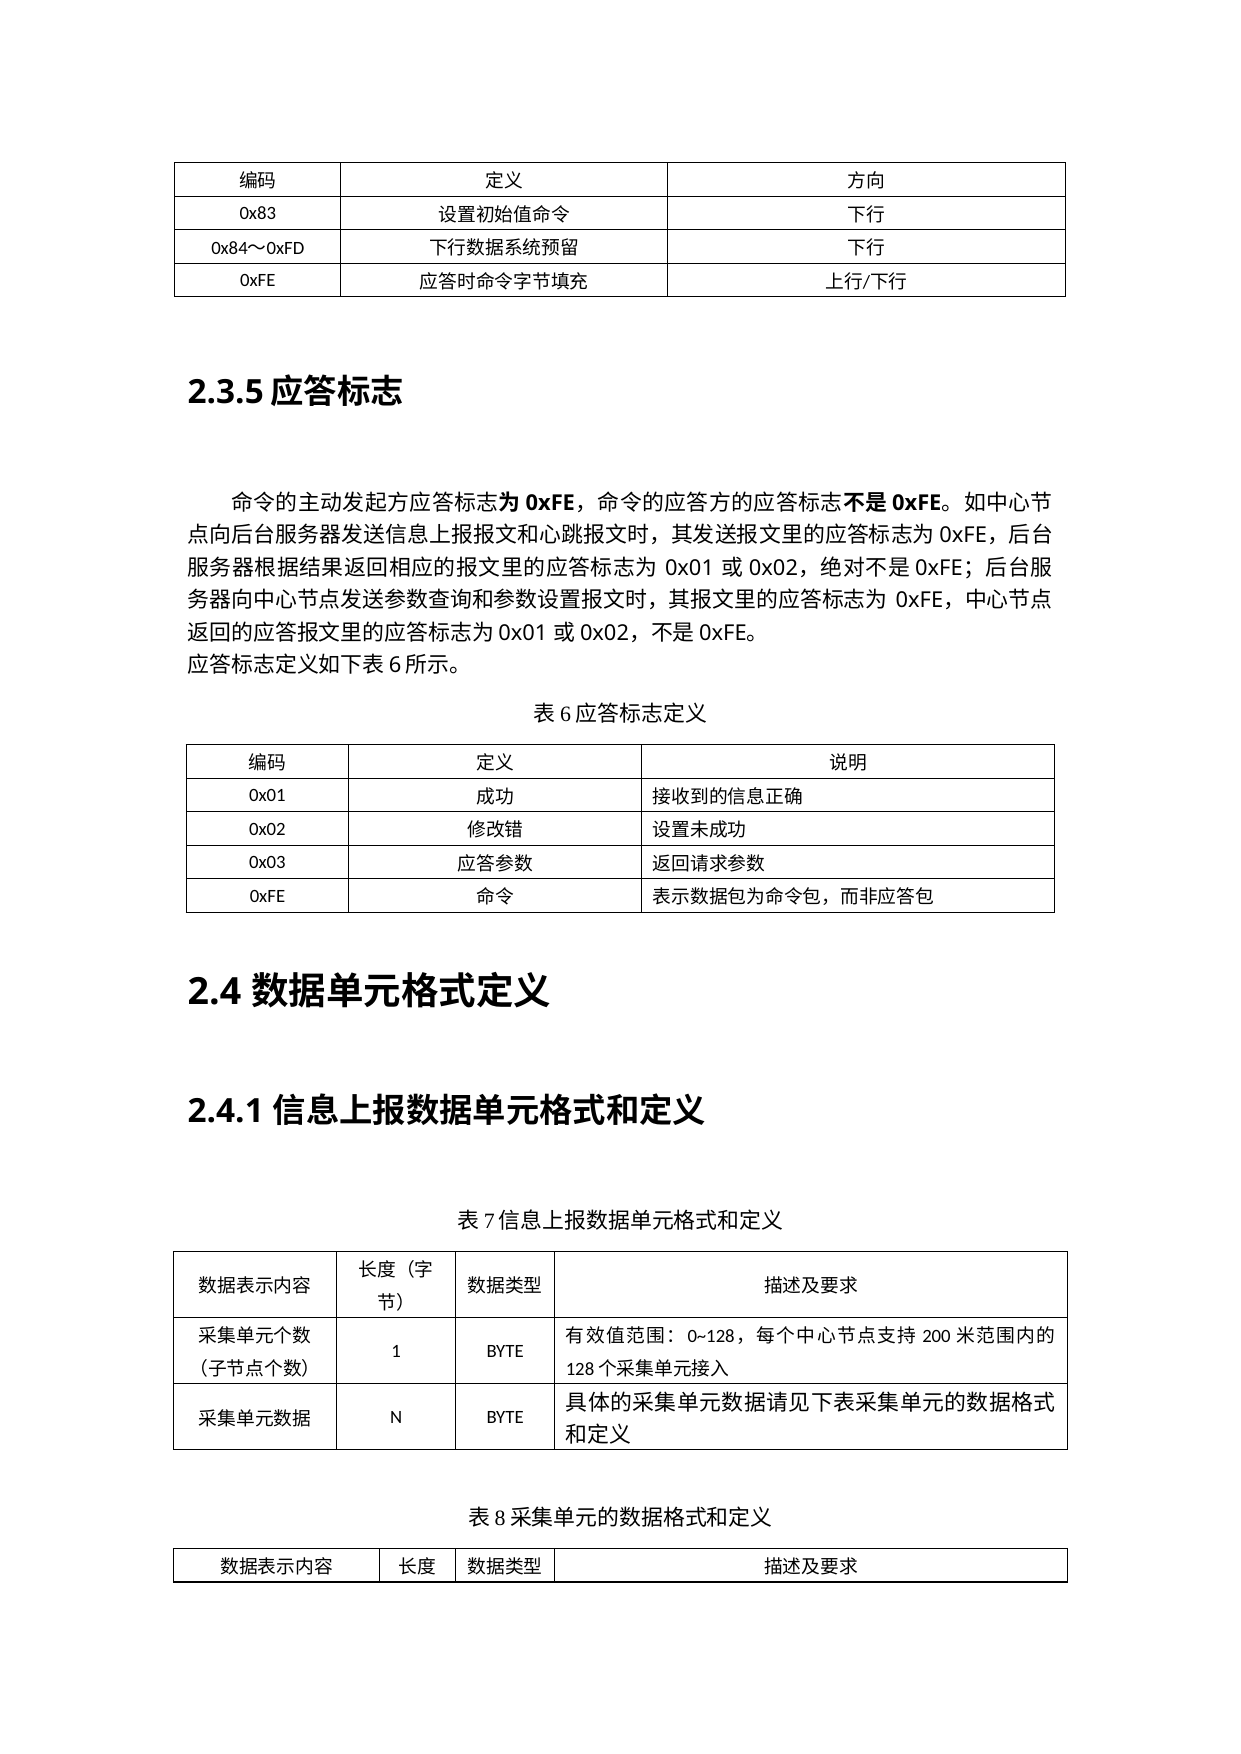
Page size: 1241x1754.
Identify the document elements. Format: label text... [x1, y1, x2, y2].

table_cell N [337, 1384, 455, 1449]
list 表8采集单元的数据格式和定义 [187, 1499, 1053, 1532]
table_header 描述及要求 [555, 1252, 1067, 1317]
table_cell 0x01 [187, 779, 348, 811]
table_cell 0xFE [175, 264, 340, 296]
table_header 定义 [341, 163, 667, 196]
table_header 编码 [187, 745, 348, 778]
table_header 数据表示内容 [174, 1252, 336, 1317]
subtitle 2.4 数据单元格式定义 [187, 956, 1053, 1021]
table_cell 下行 [668, 197, 1065, 229]
subtitle 2.4.1 信息上报数据单元格式和定义 [187, 1075, 1053, 1140]
table_cell 1 [337, 1318, 455, 1383]
table_cell BYTE [456, 1384, 554, 1449]
table_cell 0x84～0xFD [175, 230, 340, 263]
table_cell 0x03 [187, 846, 348, 878]
table_cell 命令 [349, 879, 641, 912]
table_header 定义 [349, 745, 641, 778]
table_cell 表示数据包为命令包，而非应答包 [642, 879, 1054, 912]
table_cell 0x83 [175, 197, 340, 229]
text 命令的主动发起方应答标志为0xFE，命令的应答方的应答标志不是0xFE。如中心节点向后台服务器发送信息上报报文和心跳报文时，其发送报文里的应答标志为0xFE，后台服务器根据结果返回相应的报文里的应答标志为 0x01 或 0x02，绝对不是0xFE；后台服务器向中心节点发送参数查询和参数设置报文时，其报文里的应答标志为 0xFE，中心节点返回的应答报文里的应答标志为0x01 或 0x02，不是0xFE。 [187, 484, 1053, 647]
subtitle 2.3.5应答标志 [187, 357, 1053, 422]
table_header 数据类型 [456, 1252, 554, 1317]
table_cell 设置初始值命令 [341, 197, 667, 229]
table_header 数据表示内容 [174, 1549, 379, 1581]
table_header 数据类型 [456, 1549, 554, 1581]
text 应答标志定义如下表6所示。 [187, 647, 1053, 679]
table_cell 上行/下行 [668, 264, 1065, 296]
table_cell BYTE [456, 1318, 554, 1383]
table_cell 0x02 [187, 812, 348, 845]
table_cell 成功 [349, 779, 641, 811]
list 表6应答标志定义 [187, 695, 1053, 728]
table_cell 下行 [668, 230, 1065, 263]
table_cell 有效值范围：0~128，每个中心节点支持200米范围内的128个采集单元接入 [555, 1318, 1067, 1383]
table_header 编码 [175, 163, 340, 196]
table_cell 应答参数 [349, 846, 641, 878]
table_header 说明 [642, 745, 1054, 778]
table_cell 返回请求参数 [642, 846, 1054, 878]
table_cell 0xFE [187, 879, 348, 912]
table_header 长度（字节） [380, 1549, 455, 1581]
table_header 长度（字节） [337, 1252, 455, 1317]
table_cell 具体的采集单元数据请见下表采集单元的数据格式和定义 [555, 1384, 1067, 1449]
table_cell 采集单元数据 [174, 1384, 336, 1449]
table_cell 下行数据系统预留 [341, 230, 667, 263]
table_header 方向 [668, 163, 1065, 196]
table_cell 设置未成功 [642, 812, 1054, 845]
table_cell 接收到的信息正确 [642, 779, 1054, 811]
table_cell 应答时命令字节填充 [341, 264, 667, 296]
table_header 描述及要求 [555, 1549, 1067, 1581]
list 表7信息上报数据单元格式和定义 [187, 1202, 1053, 1235]
table_cell 修改错 [349, 812, 641, 845]
table_cell 采集单元个数（子节点个数） [174, 1318, 336, 1383]
